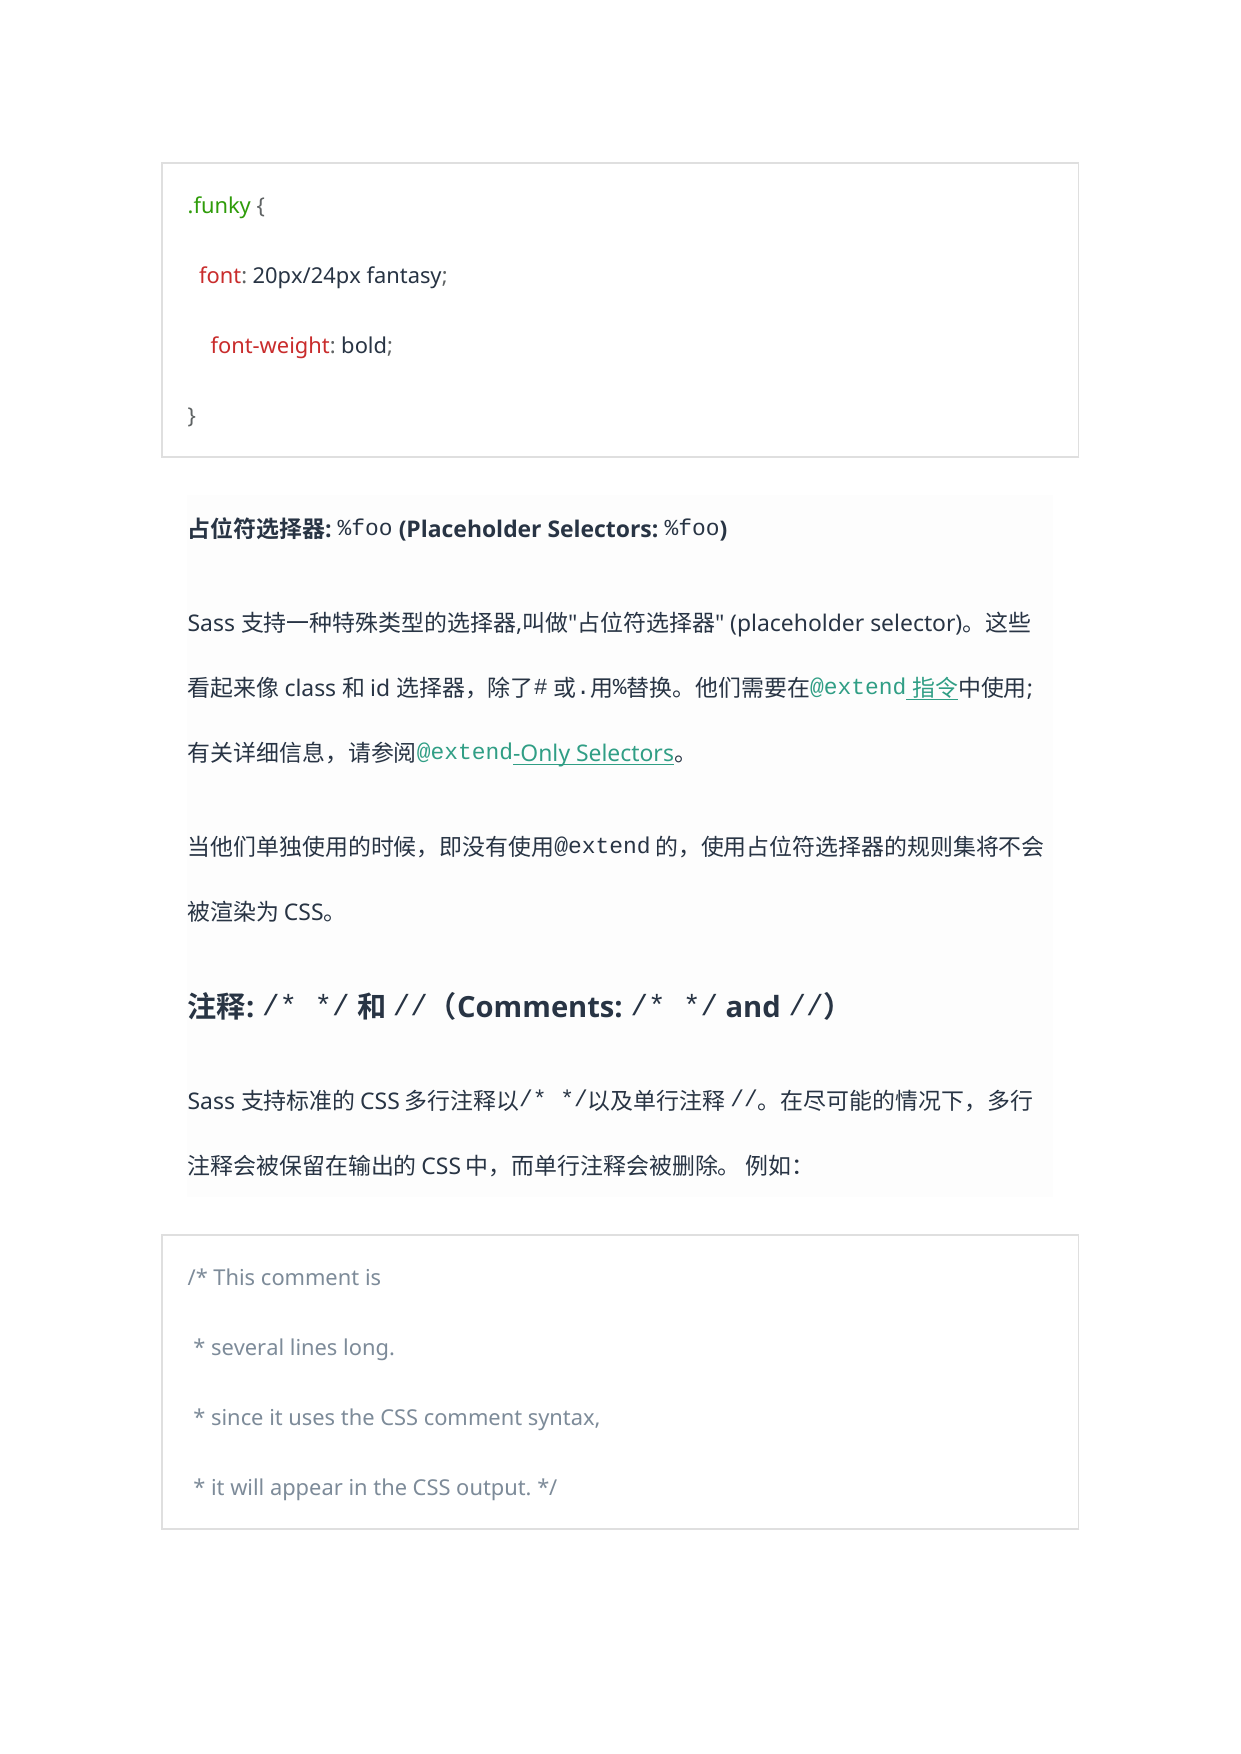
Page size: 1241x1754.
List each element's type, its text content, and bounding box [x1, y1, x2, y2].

text Sass 支持标准的CSS多行注释以/* */以及单行注释 //。在尽可能的情况下，多行注释会被保留在输出的CSS中，而单行注释会被删除。 例如： [187, 1067, 1053, 1197]
text 占位符选择器: %foo (Placeholder Selectors: %foo) [187, 495, 1053, 560]
text 当他们单独使用的时候，即没有使用@extend的，使用占位符选择器的规则集将不会被渲染为CSS。 [187, 813, 1053, 943]
text .funky { [163, 164, 1078, 221]
text } [163, 372, 1078, 456]
text font-weight: bold; [163, 302, 1078, 361]
text /* This comment is [163, 1236, 1078, 1293]
text Sass 支持一种特殊类型的选择器,叫做"占位符选择器" (placeholder selector)。这些看起来像 class 和 id 选择器，除了# 或.用%替换。他们需要在@extend 指令中使用;有关详细信息，请参阅@extend-Only Selectors。 [187, 589, 1053, 784]
text * it will appear in the CSS output. */ [163, 1444, 1078, 1528]
text 注释: /* */ 和 //（Comments: /* */ and //） [187, 973, 1053, 1038]
text font: 20px/24px fantasy; [163, 232, 1078, 291]
text * since it uses the CSS comment syntax, [163, 1374, 1078, 1433]
text * several lines long. [163, 1304, 1078, 1363]
